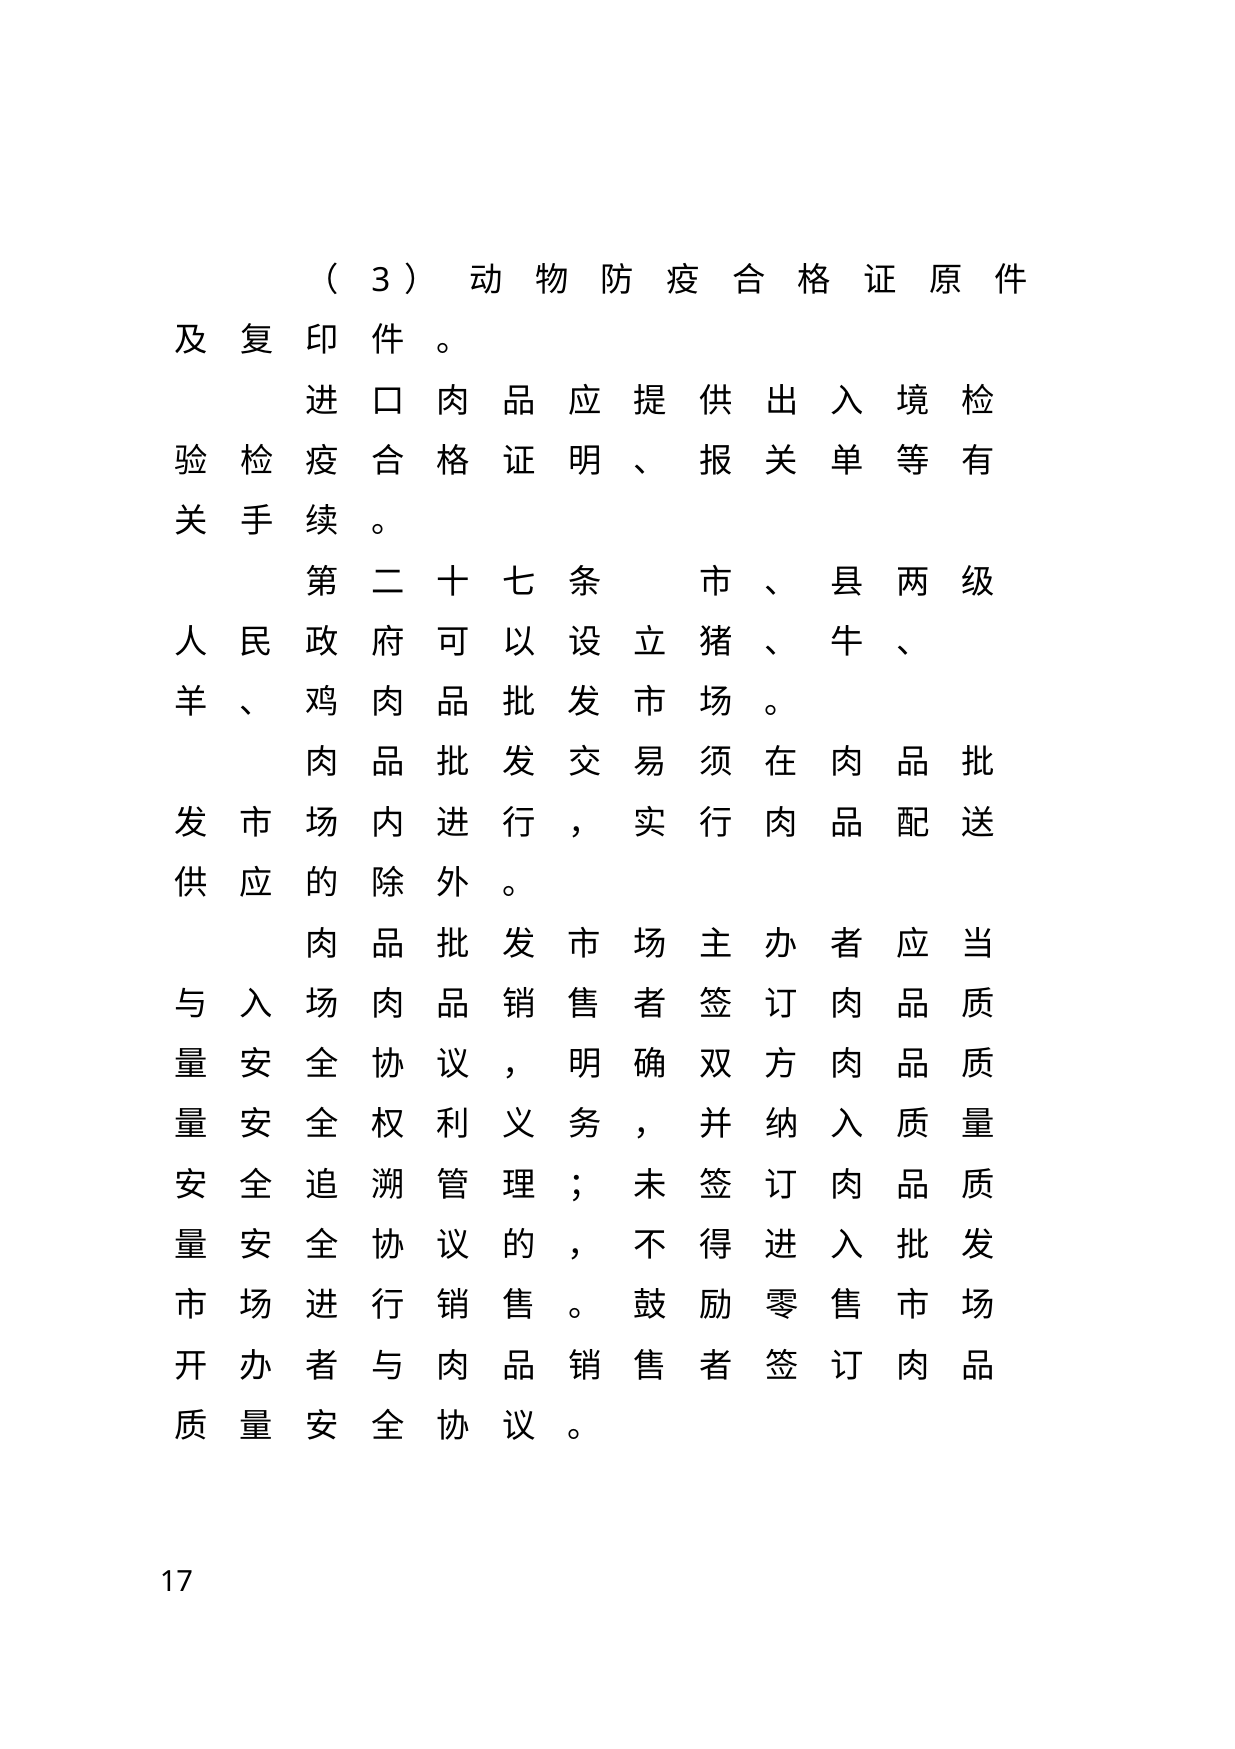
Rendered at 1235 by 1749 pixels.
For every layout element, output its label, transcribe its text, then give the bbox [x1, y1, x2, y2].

text 进口肉品应提供出入境检验检疫合格证明、报关单等有关手续。 [174, 367, 1060, 548]
text 肉品批发市场主办者应当与入场肉品销售者签订肉品质量安全协议，明确双方肉品质量安全权利义务，并纳入质量安全追溯管理；未签订肉品质量安全协议的，不得进入批发市场进行销售。鼓励零售市场开办者与肉品销售者签订肉品质量安全协议。 [174, 910, 1060, 1453]
text 肉品批发交易须在肉品批发市场内进行，实行肉品配送供应的除外。 [174, 729, 1060, 910]
text （3）动物防疫合格证原件及复印件。 [174, 247, 1060, 367]
text 第二十七条 市、县两级人民政府可以设立猪、牛、羊、鸡肉品批发市场。 [174, 548, 1060, 729]
